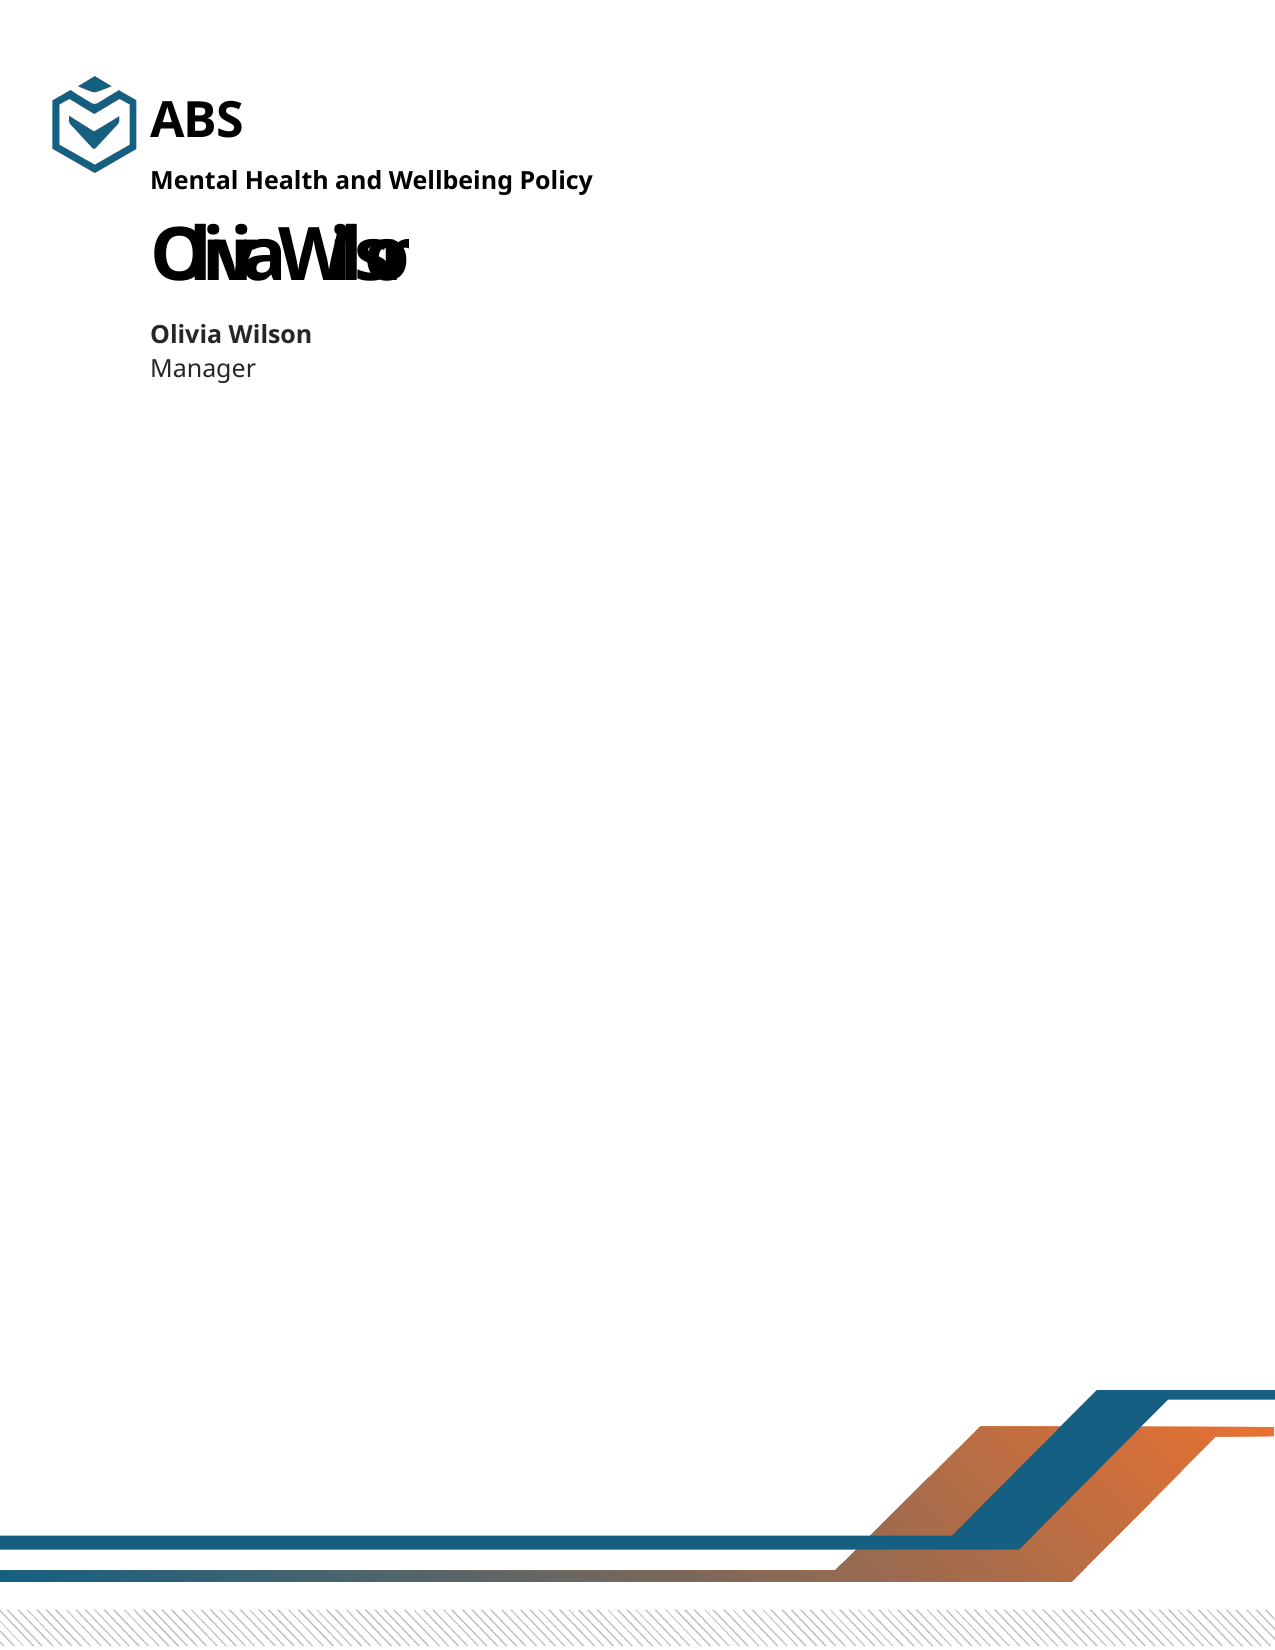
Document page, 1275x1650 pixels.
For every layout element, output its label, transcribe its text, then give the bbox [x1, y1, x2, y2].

text Olivia Wilson [150, 317, 1125, 351]
text Manager [150, 351, 1125, 385]
picture [52, 76, 137, 173]
